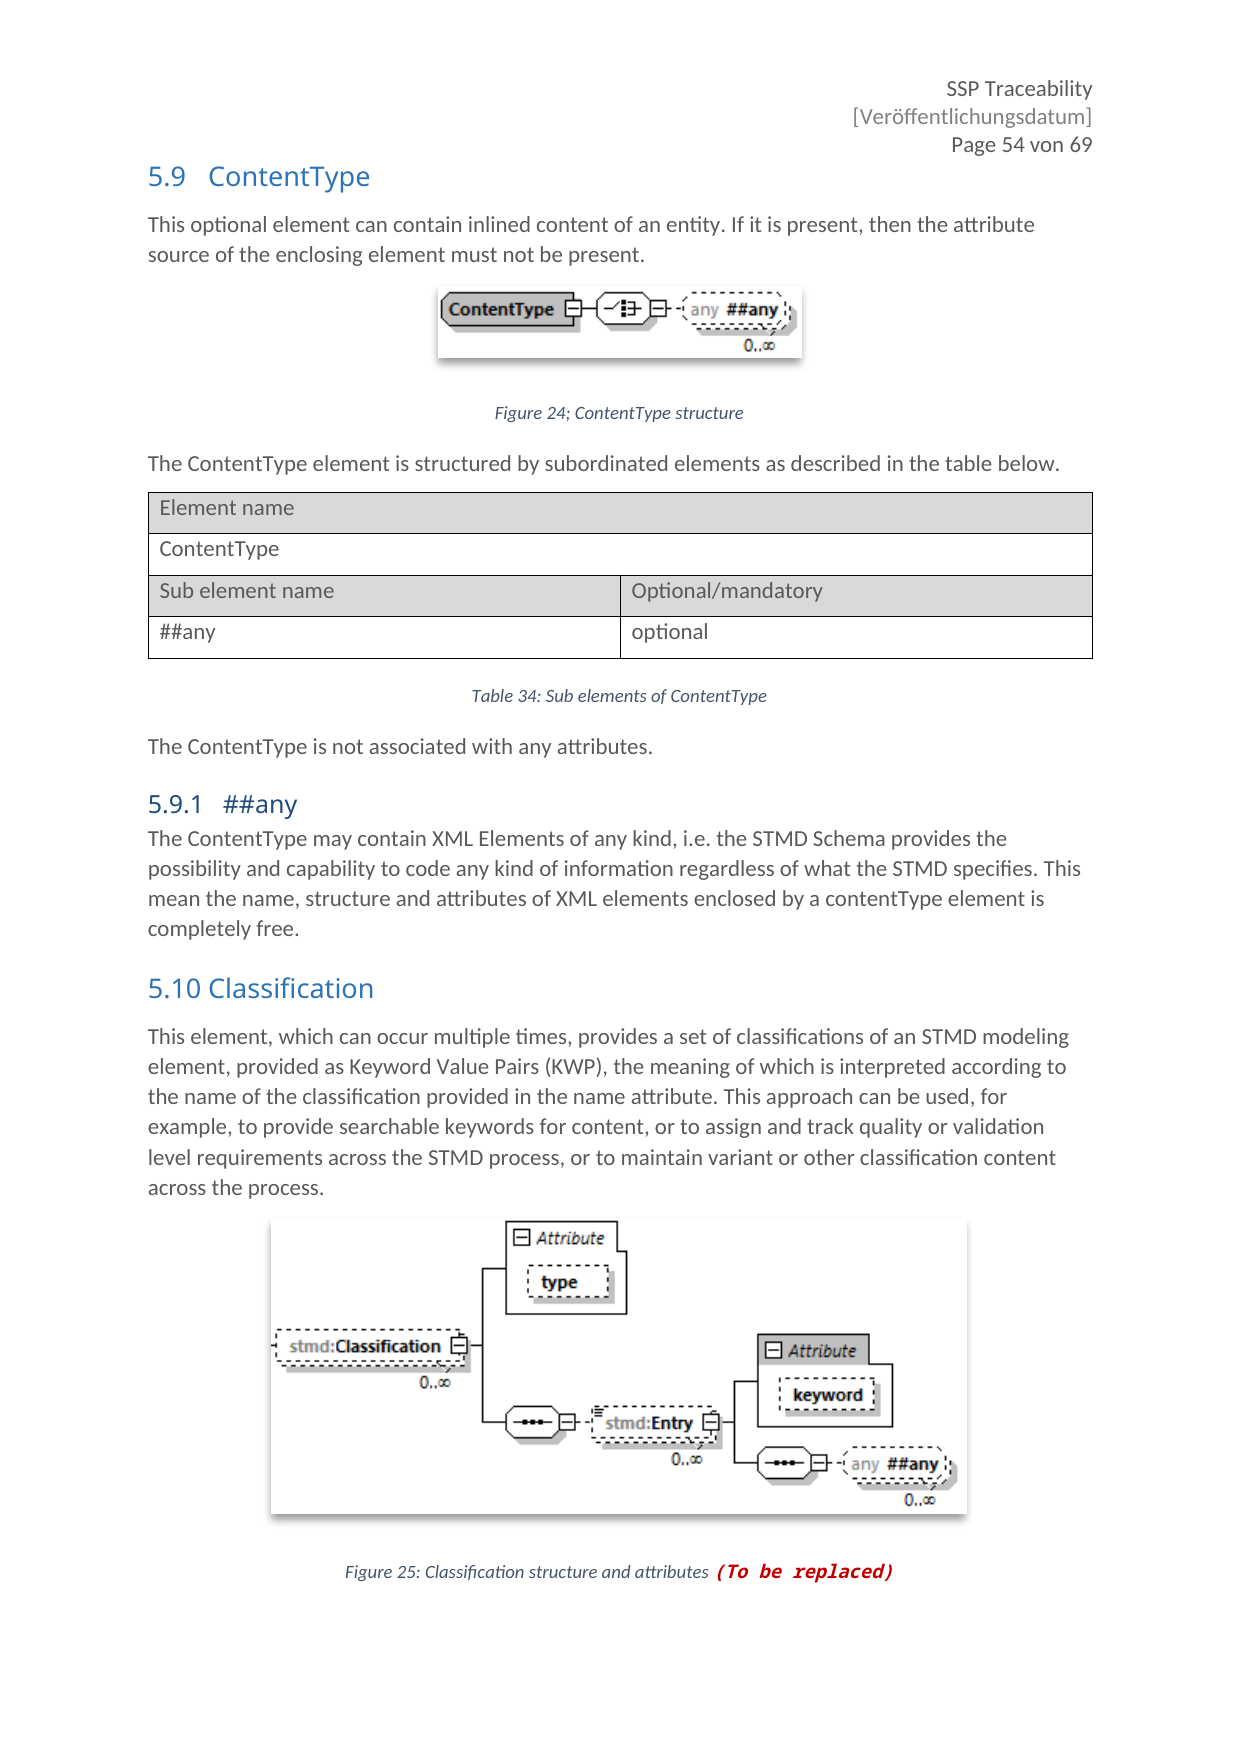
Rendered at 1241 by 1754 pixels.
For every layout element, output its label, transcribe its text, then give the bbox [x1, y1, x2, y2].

table_cell Optional/mandatory [621, 576, 1092, 616]
subtitle Classification [148, 969, 1093, 1006]
picture [271, 1218, 967, 1514]
table_cell optional [621, 617, 1092, 658]
table_cell Sub element name [149, 576, 620, 616]
subtitle ##any [148, 787, 1093, 821]
table_cell ContentType [149, 534, 1092, 575]
text The ContentType element is structured by subordinated elements as described in the table below. [148, 449, 1093, 477]
text The ContentType may contain XML Elements of any kind, i.e. the STMD Schema provides the possibility and capability to code any kind of information regardless of what the STMD specifies. This mean the name, structure and attributes of XML elements enclosed by a contentType element is completely free. [148, 824, 1093, 942]
text This element, which can occur multiple times, provides a set of classifications of an STMD modeling element, provided as Keyword Value Pairs (KWP), the meaning of which is interpreted according to the name of the classification provided in the name attribute. This approach can be used, for example, to provide searchable keywords for content, or to assign and track quality or validation level requirements across the STMD process, or to maintain variant or other classification content across the process. [148, 1022, 1093, 1201]
text The ContentType is not associated with any attributes. [148, 732, 1093, 760]
table_header Element name [149, 493, 1092, 533]
text Figure 24; ContentType structure [148, 401, 1093, 424]
text Table 34: Sub elements of ContentType [148, 684, 1093, 707]
text Figure 25: Classification structure and attributes (To be replaced) [148, 1558, 1093, 1584]
picture [438, 286, 802, 358]
text This optional element can contain inlined content of an entity. If it is present, then the attribute source of the enclosing element must not be present. [148, 210, 1093, 268]
subtitle ContentType [148, 158, 1093, 195]
table_cell ##any [149, 617, 620, 658]
